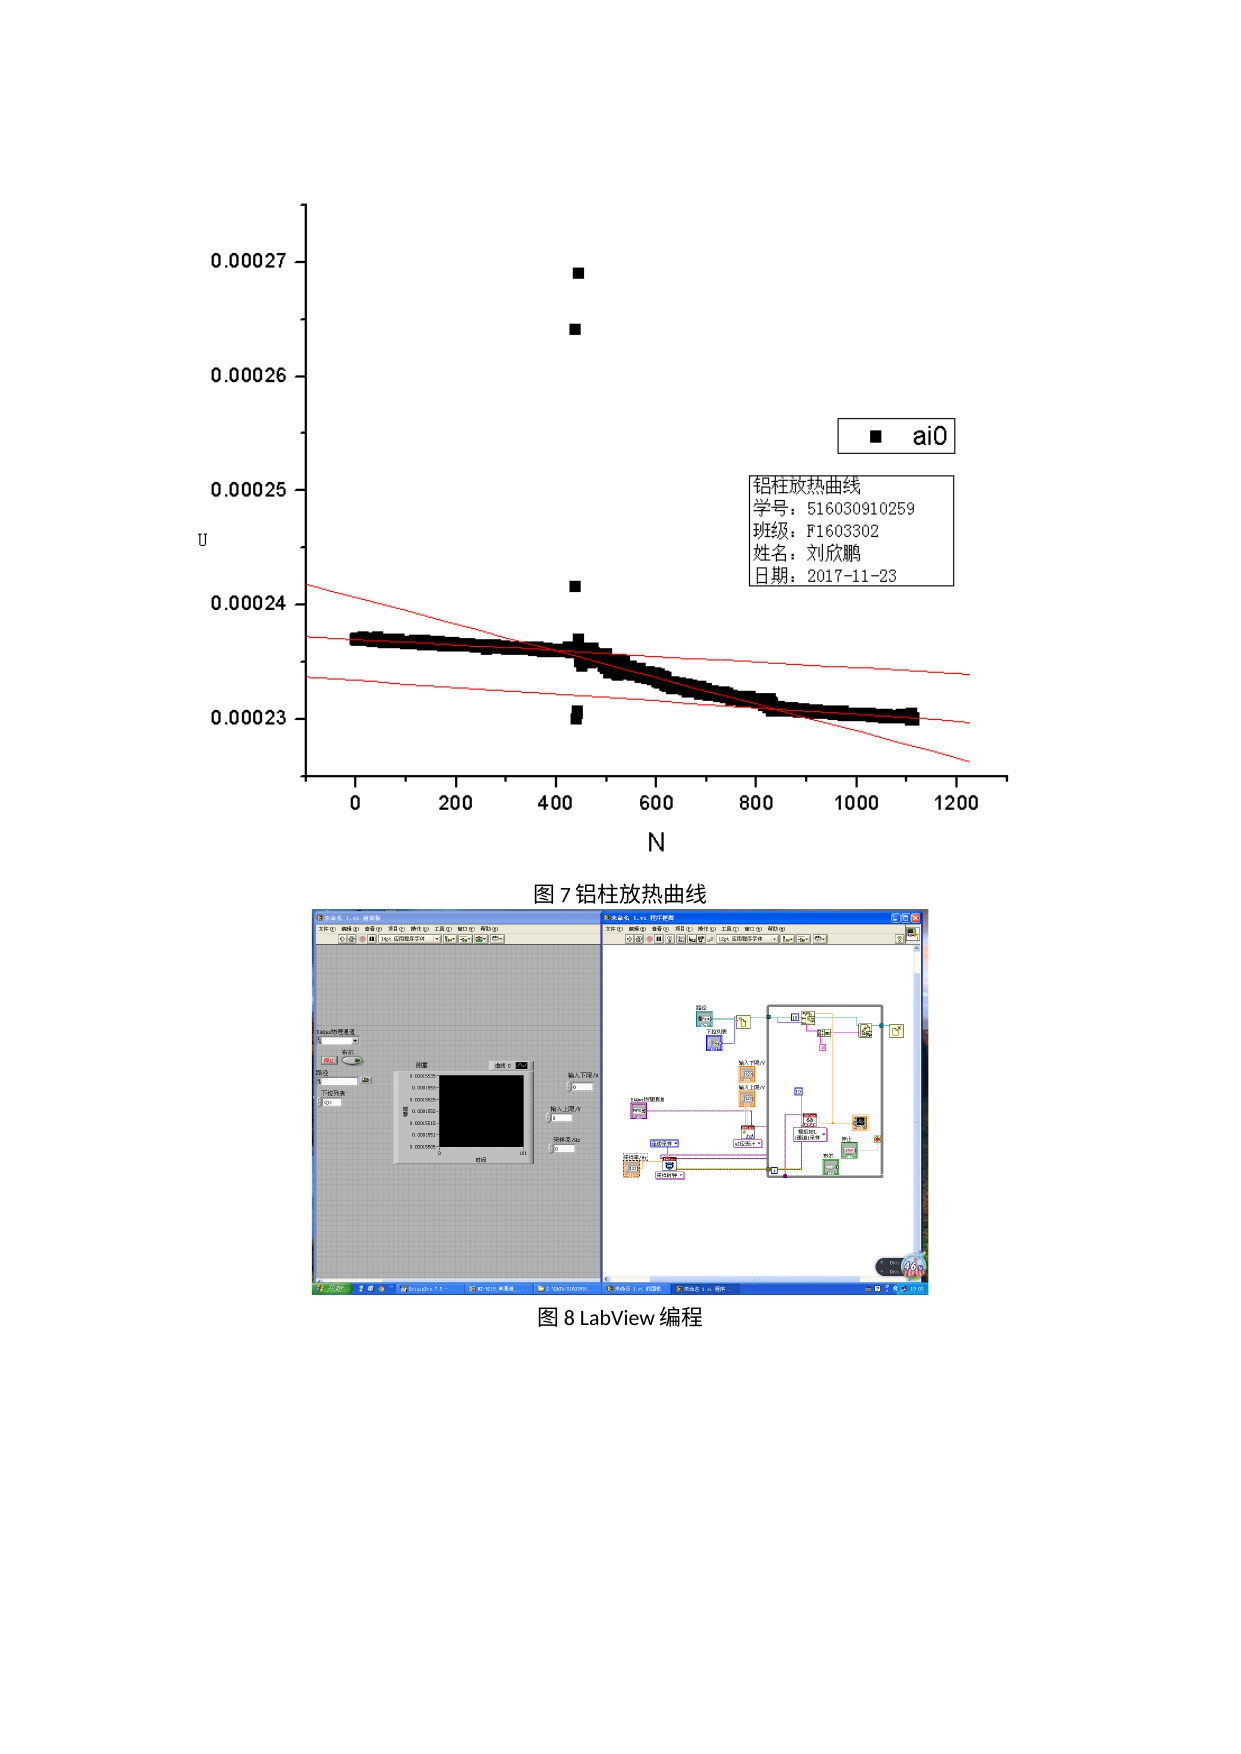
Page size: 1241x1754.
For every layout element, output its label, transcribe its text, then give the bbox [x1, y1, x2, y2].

text 图8 LabView编程 [187, 1299, 1053, 1332]
picture [187, 162, 1053, 875]
text 图7 铝柱放热曲线 [187, 877, 1053, 909]
picture [311, 909, 929, 1295]
